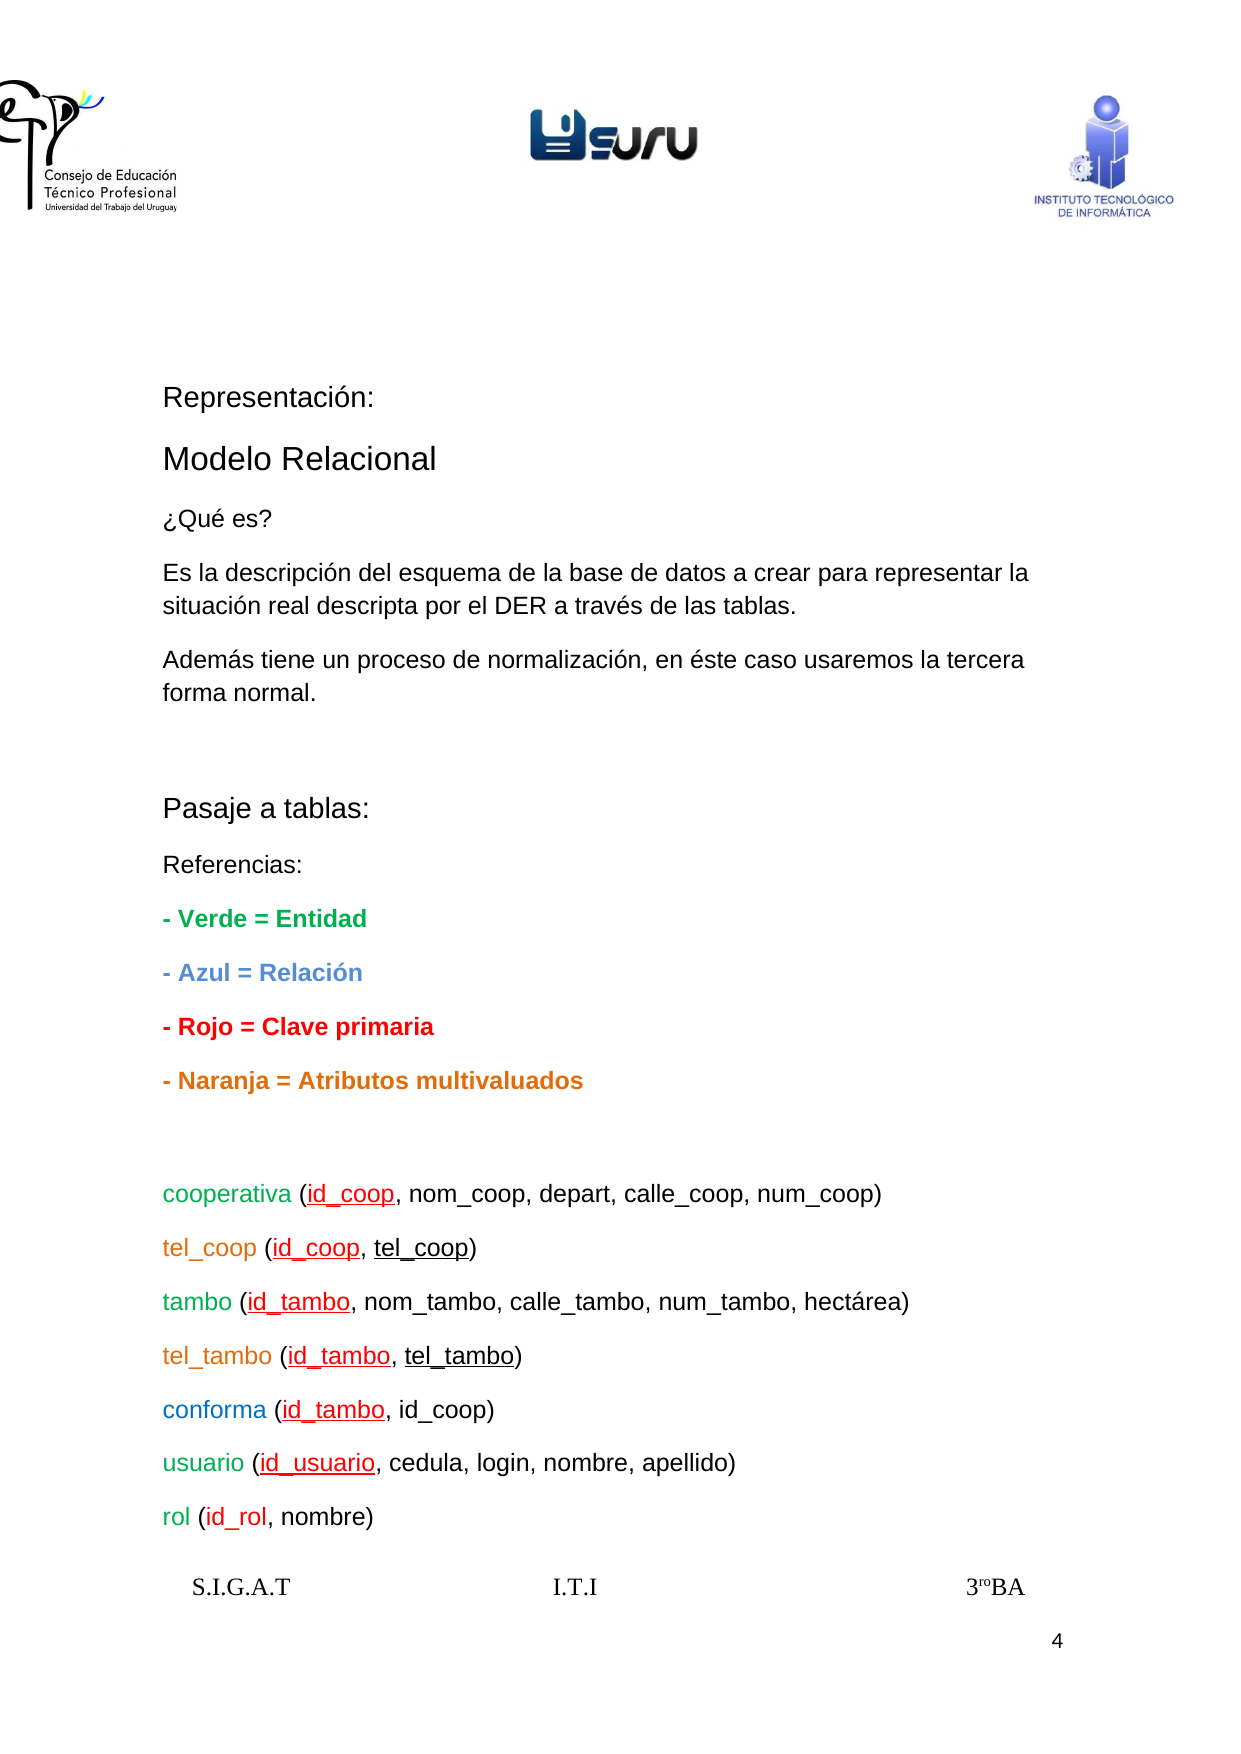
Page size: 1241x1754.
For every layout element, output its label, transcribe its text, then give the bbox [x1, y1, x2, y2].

text ¿Qué es? [162, 504, 1063, 533]
picture [1021, 79, 1187, 245]
picture [0, 80, 177, 212]
text - Naranja = Atributos multivaluados [162, 1066, 1063, 1095]
text - Verde = Entidad [162, 904, 1063, 933]
text cooperativa (id_coop, nom_coop, depart, calle_coop, num_coop) [162, 1179, 1063, 1208]
text Pasaje a tablas: [162, 791, 1063, 825]
text Es la descripción del esquema de la base de datos a crear para representar la situación real descripta por el DER a través de las tablas. [162, 558, 1063, 620]
picture [500, 75, 726, 194]
text Representación: [162, 380, 1063, 413]
text - Rojo = Clave primaria [162, 1012, 1063, 1041]
text Modelo Relacional [162, 439, 1063, 478]
text Referencias: [162, 851, 1063, 879]
text tambo (id_tambo, nom_tambo, calle_tambo, num_tambo, hectárea) [162, 1287, 1063, 1316]
text tel_coop (id_coop, tel_coop) [162, 1233, 1063, 1262]
text Además tiene un proceso de normalización, en éste caso usaremos la tercera forma normal. [162, 645, 1063, 707]
text - Azul = Relación [162, 958, 1063, 987]
text conforma (id_tambo, id_coop) [162, 1394, 1063, 1423]
text rol (id_rol, nombre) [162, 1502, 1063, 1531]
text tel_tambo (id_tambo, tel_tambo) [162, 1341, 1063, 1369]
text usuario (id_usuario, cedula, login, nombre, apellido) [162, 1448, 1063, 1477]
